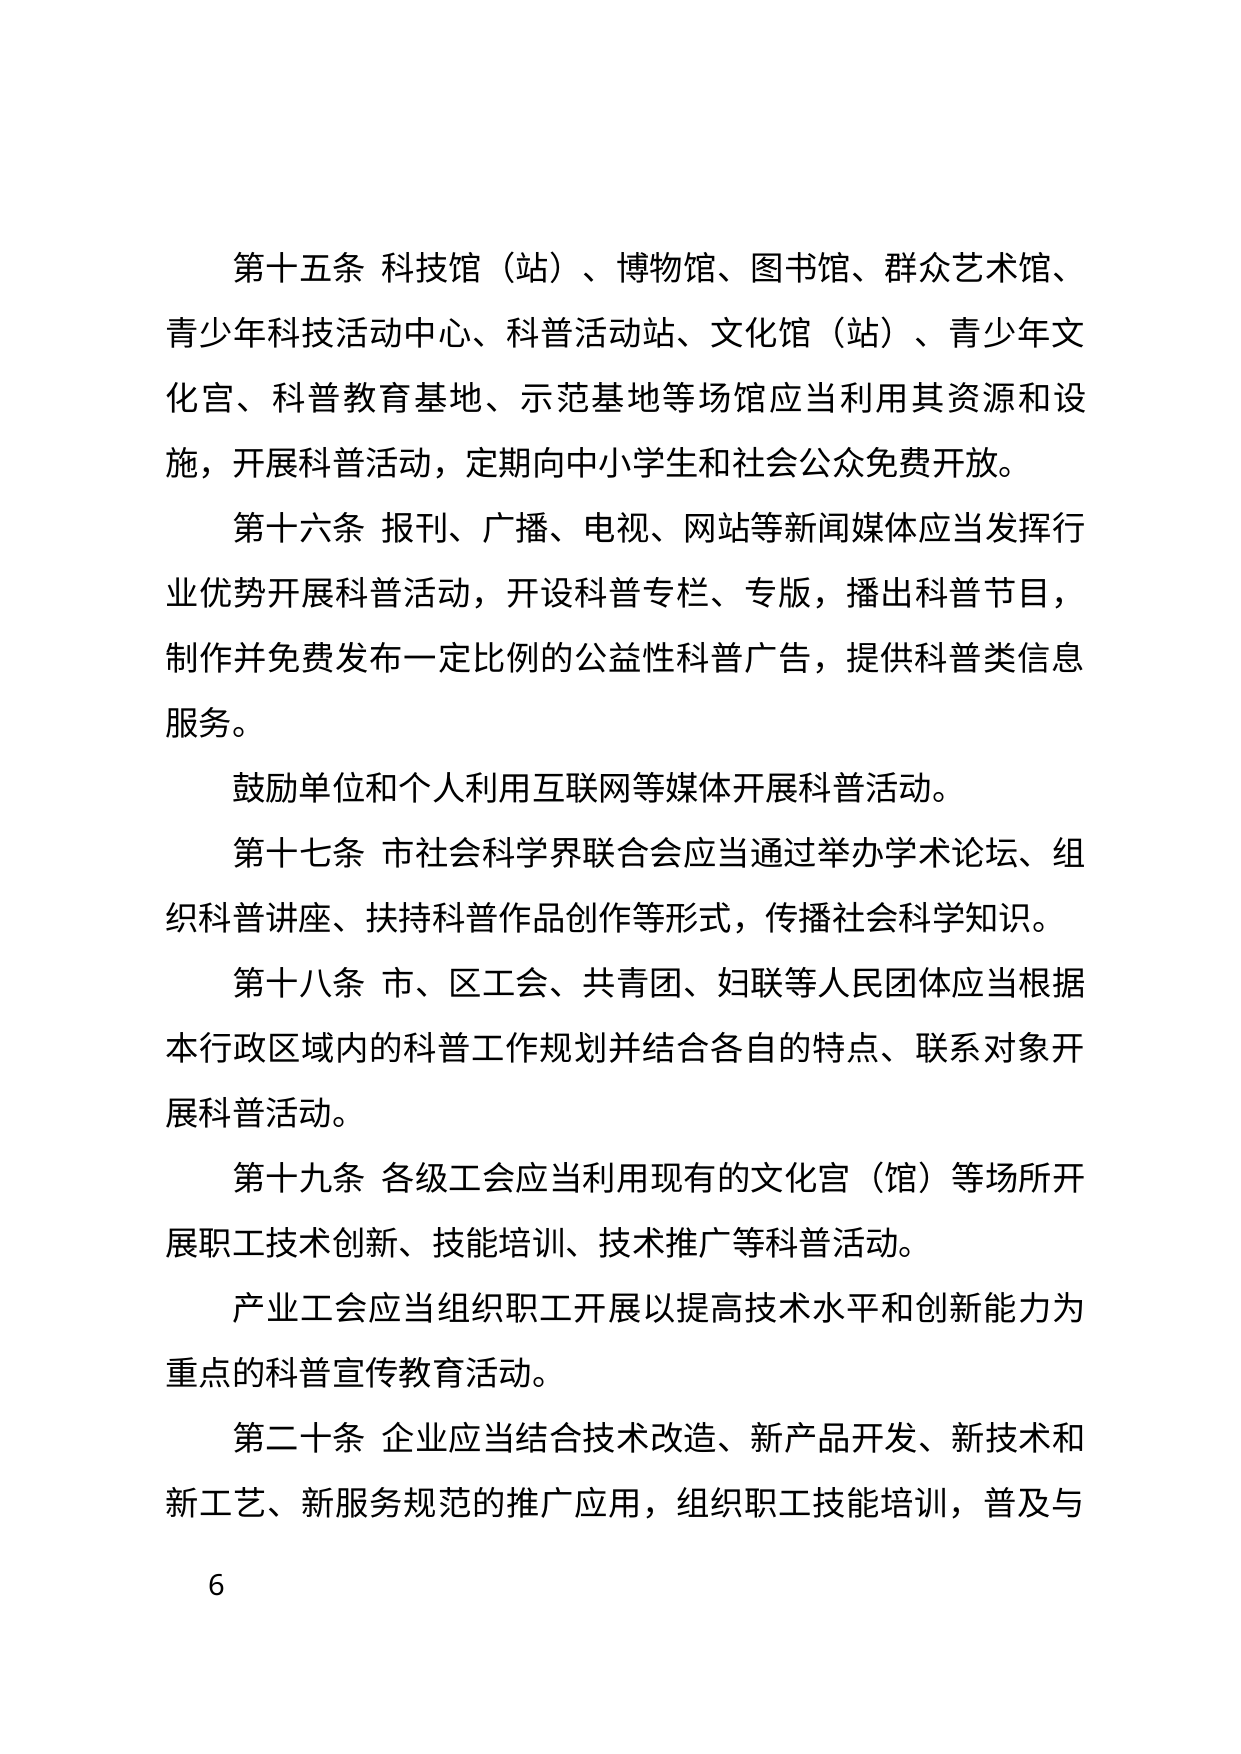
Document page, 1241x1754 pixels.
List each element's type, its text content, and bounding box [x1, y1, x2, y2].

text 第十五条 科技馆（站）、博物馆、图书馆、群众艺术馆、青少年科技活动中心、科普活动站、文化馆（站）、青少年文化宫、科普教育基地、示范基地等场馆应当利用其资源和设施，开展科普活动，定期向中小学生和社会公众免费开放。 [165, 233, 1087, 493]
text 第十七条 市社会科学界联合会应当通过举办学术论坛、组织科普讲座、扶持科普作品创作等形式，传播社会科学知识。 [165, 818, 1087, 948]
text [165, 1403, 1087, 1533]
text 产业工会应当组织职工开展以提高技术水平和创新能力为重点的科普宣传教育活动。 [165, 1273, 1087, 1403]
text 第十九条 各级工会应当利用现有的文化宫（馆）等场所开展职工技术创新、技能培训、技术推广等科普活动。 [165, 1143, 1087, 1273]
text 鼓励单位和个人利用互联网等媒体开展科普活动。 [165, 753, 1087, 818]
text 第十八条 市、区工会、共青团、妇联等人民团体应当根据本行政区域内的科普工作规划并结合各自的特点、联系对象开展科普活动。 [165, 948, 1087, 1143]
text 第十六条 报刊、广播、电视、网站等新闻媒体应当发挥行业优势开展科普活动，开设科普专栏、专版，播出科普节目，制作并免费发布一定比例的公益性科普广告，提供科普类信息服务。 [165, 493, 1087, 753]
